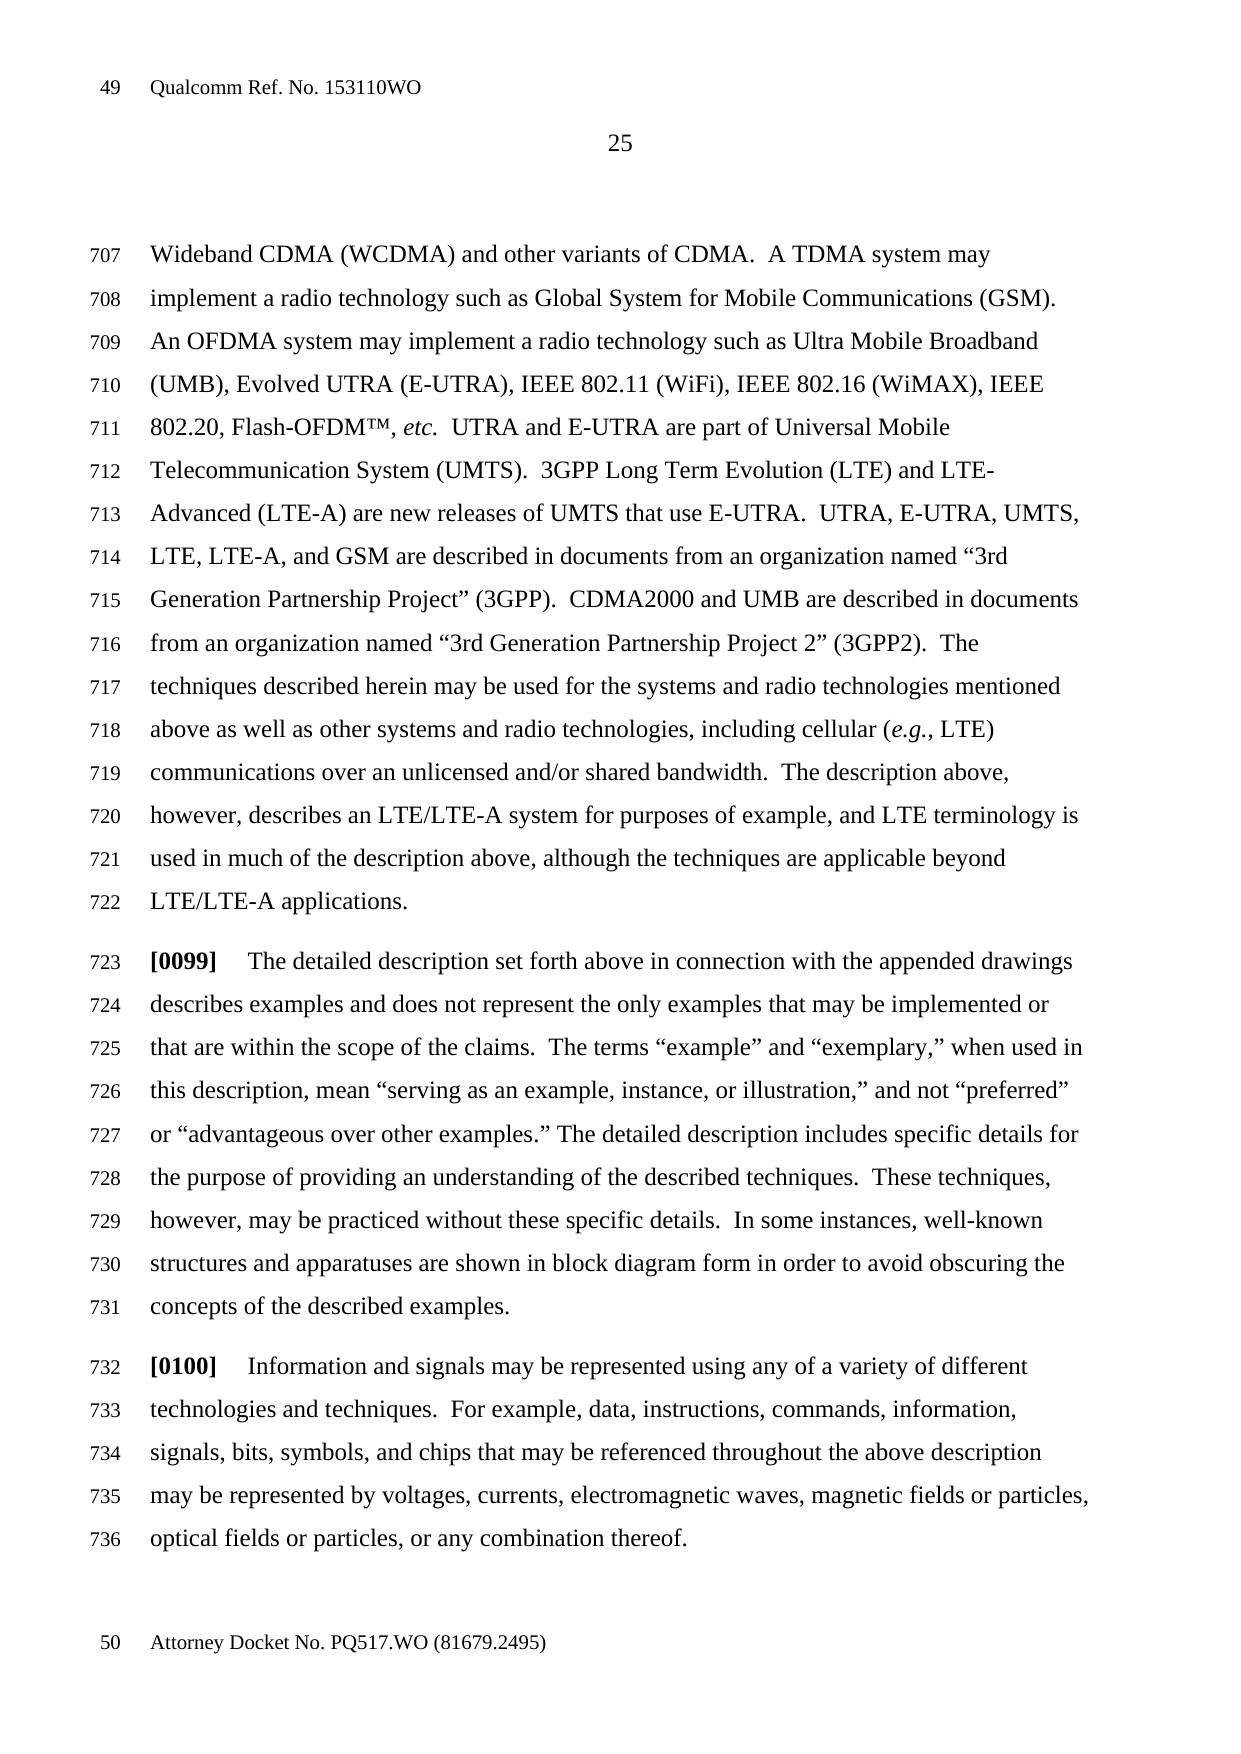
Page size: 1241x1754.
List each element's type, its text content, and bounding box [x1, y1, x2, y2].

list Information and signals may be represented using any of a variety of different technologies and techniques. For example, data, instructions, commands, information, signals, bits, symbols, and chips that may be referenced throughout the above description may be represented by voltages, currents, electromagnetic waves, magnetic fields or particles, optical fields or particles, or any combination thereof. [150, 1351, 1090, 1552]
list The detailed description set forth above in connection with the appended drawings describes examples and does not represent the only examples that may be implemented or that are within the scope of the claims. The terms “example” and “exemplary,” when used in this description, mean “serving as an example, instance, or illustration,” and not “preferred” or “advantageous over other examples.” The detailed description includes specific details for the purpose of providing an understanding of the described techniques. These techniques, however, may be practiced without these specific details. In some instances, well-known structures and apparatuses are shown in block diagram form in order to avoid obscuring the concepts of the described examples. [150, 946, 1090, 1320]
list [150, 239, 1090, 915]
